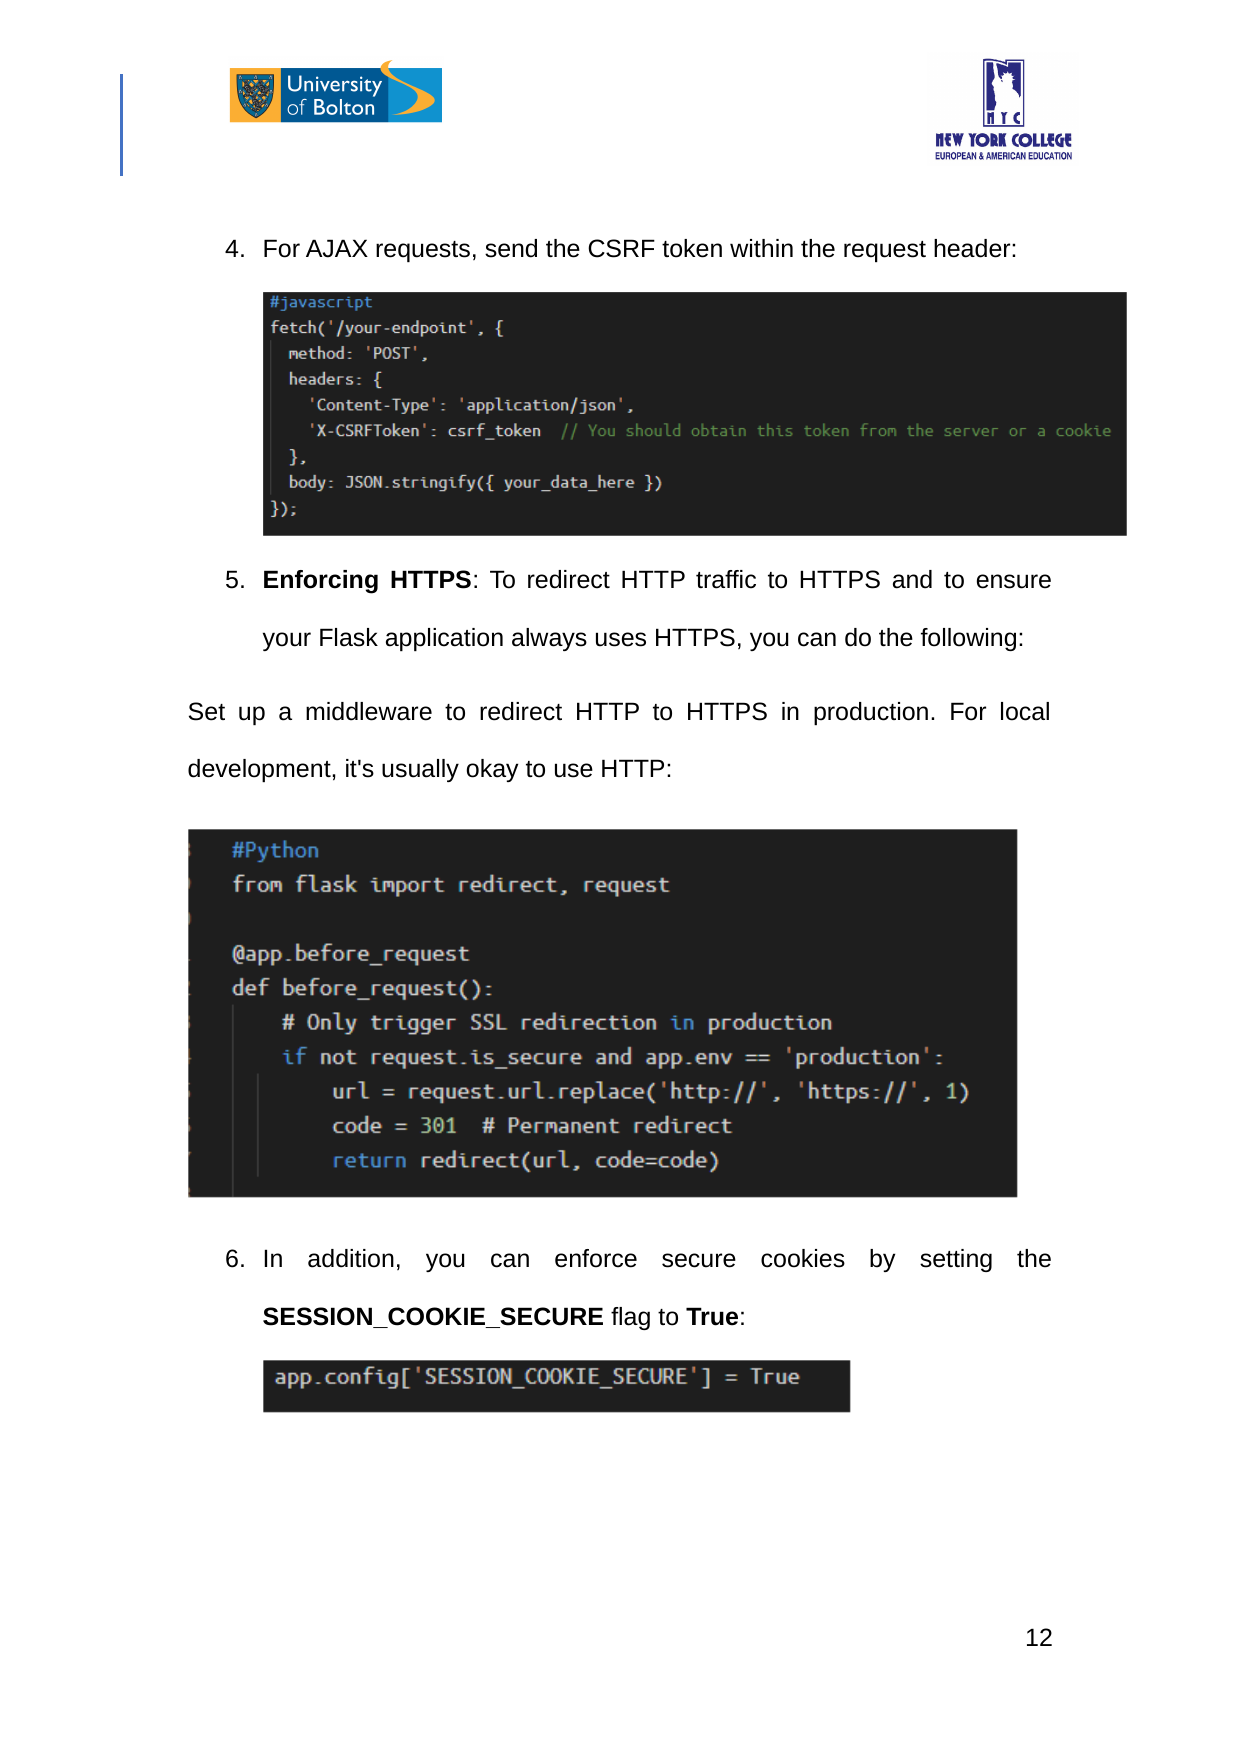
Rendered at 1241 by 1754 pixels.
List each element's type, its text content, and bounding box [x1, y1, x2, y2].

list In addition, you can enforce secure cookies by setting the SESSION_COOKIE_SECURE flag to True: [225, 1244, 1053, 1331]
picture [187, 828, 1019, 1199]
picture [228, 56, 444, 124]
picture [926, 52, 1080, 166]
picture [262, 291, 1128, 537]
text Set up a middleware to redirect HTTP to HTTPS in production. For local development, it's usually okay to use HTTP: [187, 697, 1053, 783]
picture [262, 1359, 852, 1414]
list For AJAX requests, send the CSRF token within the request header: [225, 234, 1053, 262]
list Enforcing HTTPS: To redirect HTTP traffic to HTTPS and to ensure your Flask application always uses HTTPS, you can do the following: [225, 565, 1053, 651]
